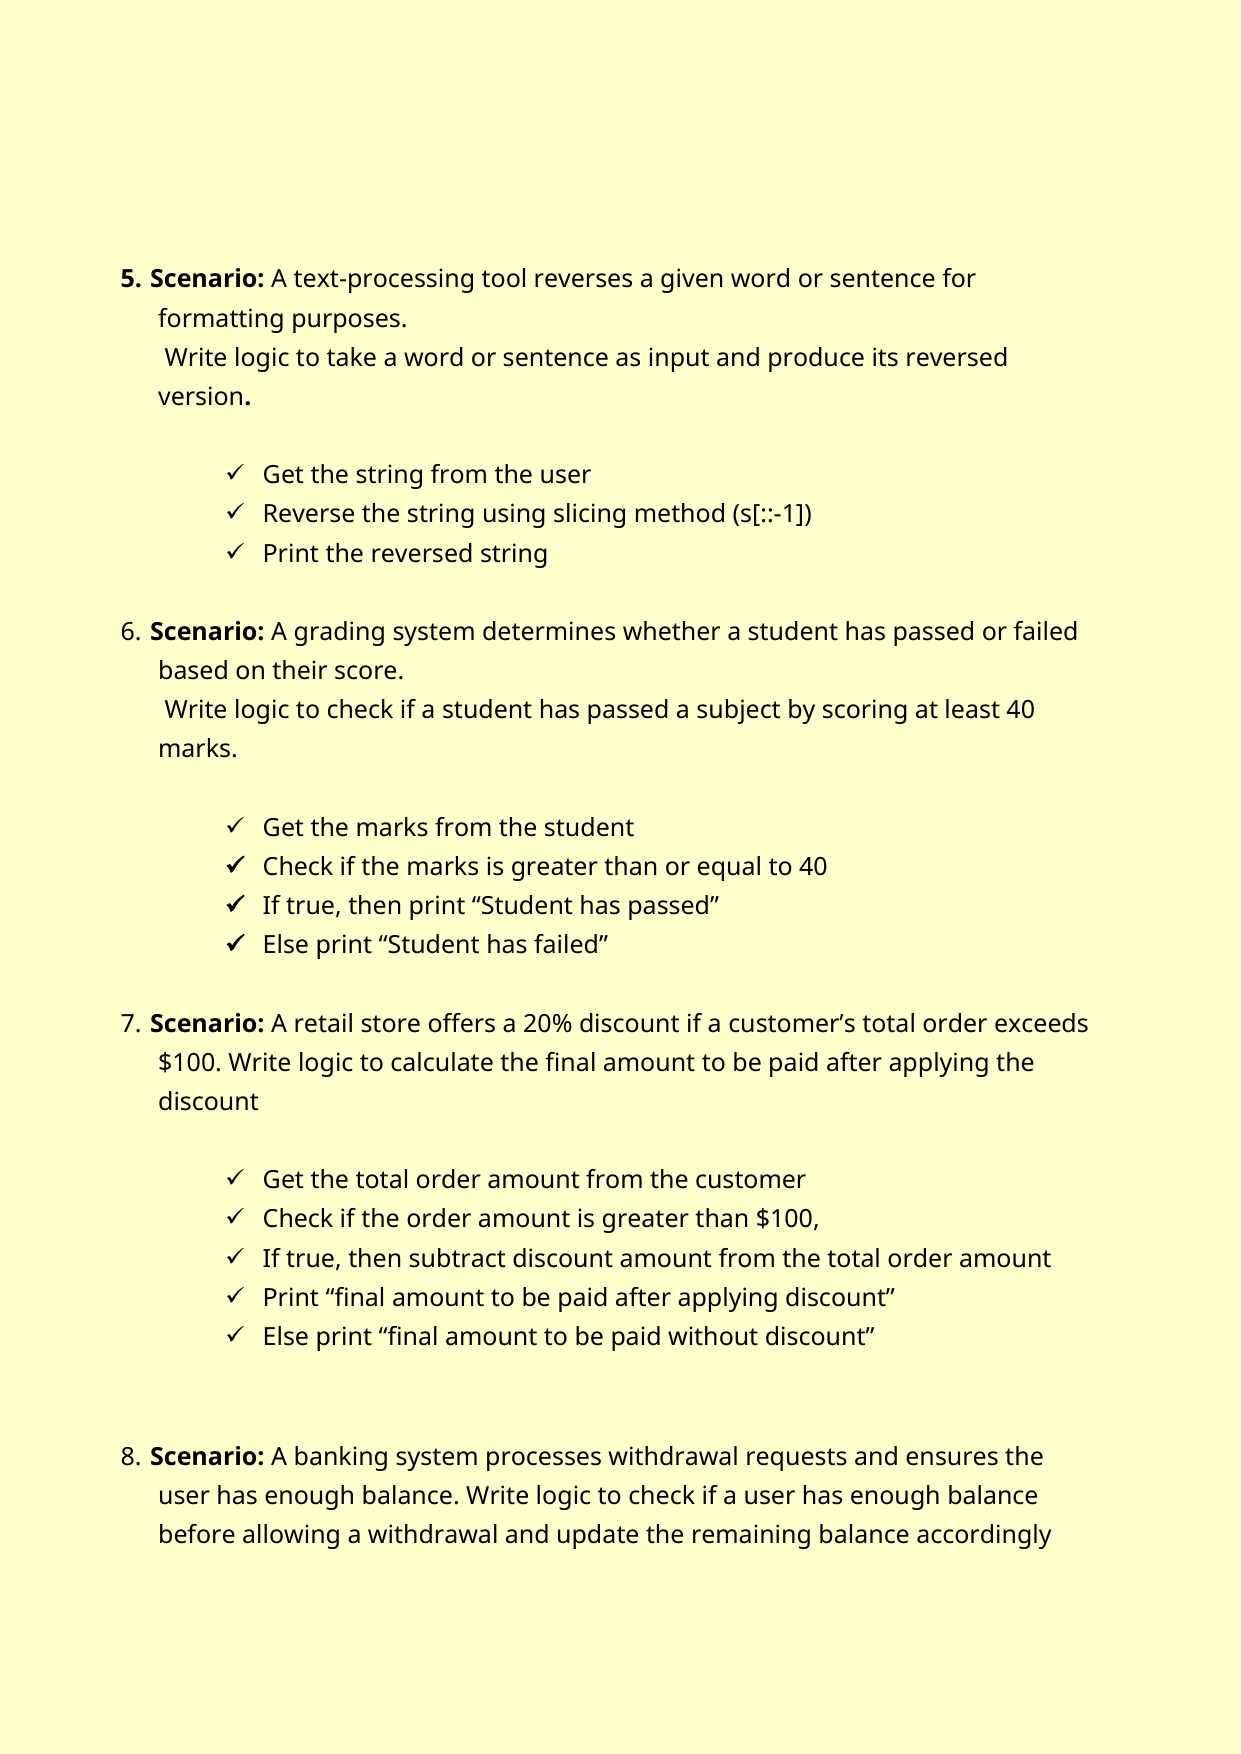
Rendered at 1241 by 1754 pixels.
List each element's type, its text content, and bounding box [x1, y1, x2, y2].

list Print the reversed string [225, 535, 1090, 569]
list Get the string from the user [225, 457, 1090, 491]
list Check if the order amount is greater than $100, [225, 1201, 1090, 1235]
list If true, then subtract discount amount from the total order amount [225, 1240, 1090, 1274]
list Print “final amount to be paid after applying discount” [225, 1279, 1090, 1313]
list Scenario: A banking system processes withdrawal requests and ensures the user has enough balance. Write logic to check if a user has enough balance before allowing a withdrawal and update the remaining balance accordingly [120, 1438, 1090, 1551]
list Scenario: A text-processing tool reverses a given word or sentence for formatting purposes. Write logic to take a word or sentence as input and produce its reversed version. [120, 261, 1090, 413]
list Reverse the string using slicing method (s[::-1]) [225, 496, 1090, 530]
list Else print “final amount to be paid without discount” [225, 1318, 1090, 1353]
list Get the marks from the student [225, 809, 1090, 843]
list Scenario: A grading system determines whether a student has passed or failed based on their score. Write logic to check if a student has passed a subject by scoring at least 40 marks. [120, 613, 1090, 765]
list Get the total order amount from the customer [225, 1162, 1090, 1196]
list Else print “Student has failed” [225, 927, 1090, 961]
list If true, then print “Student has passed” [225, 888, 1090, 922]
list Scenario: A retail store offers a 20% discount if a customer’s total order exceeds $100. Write logic to calculate the final amount to be paid after applying the discount [120, 1005, 1090, 1118]
list Check if the marks is greater than or equal to 40 [225, 848, 1090, 883]
